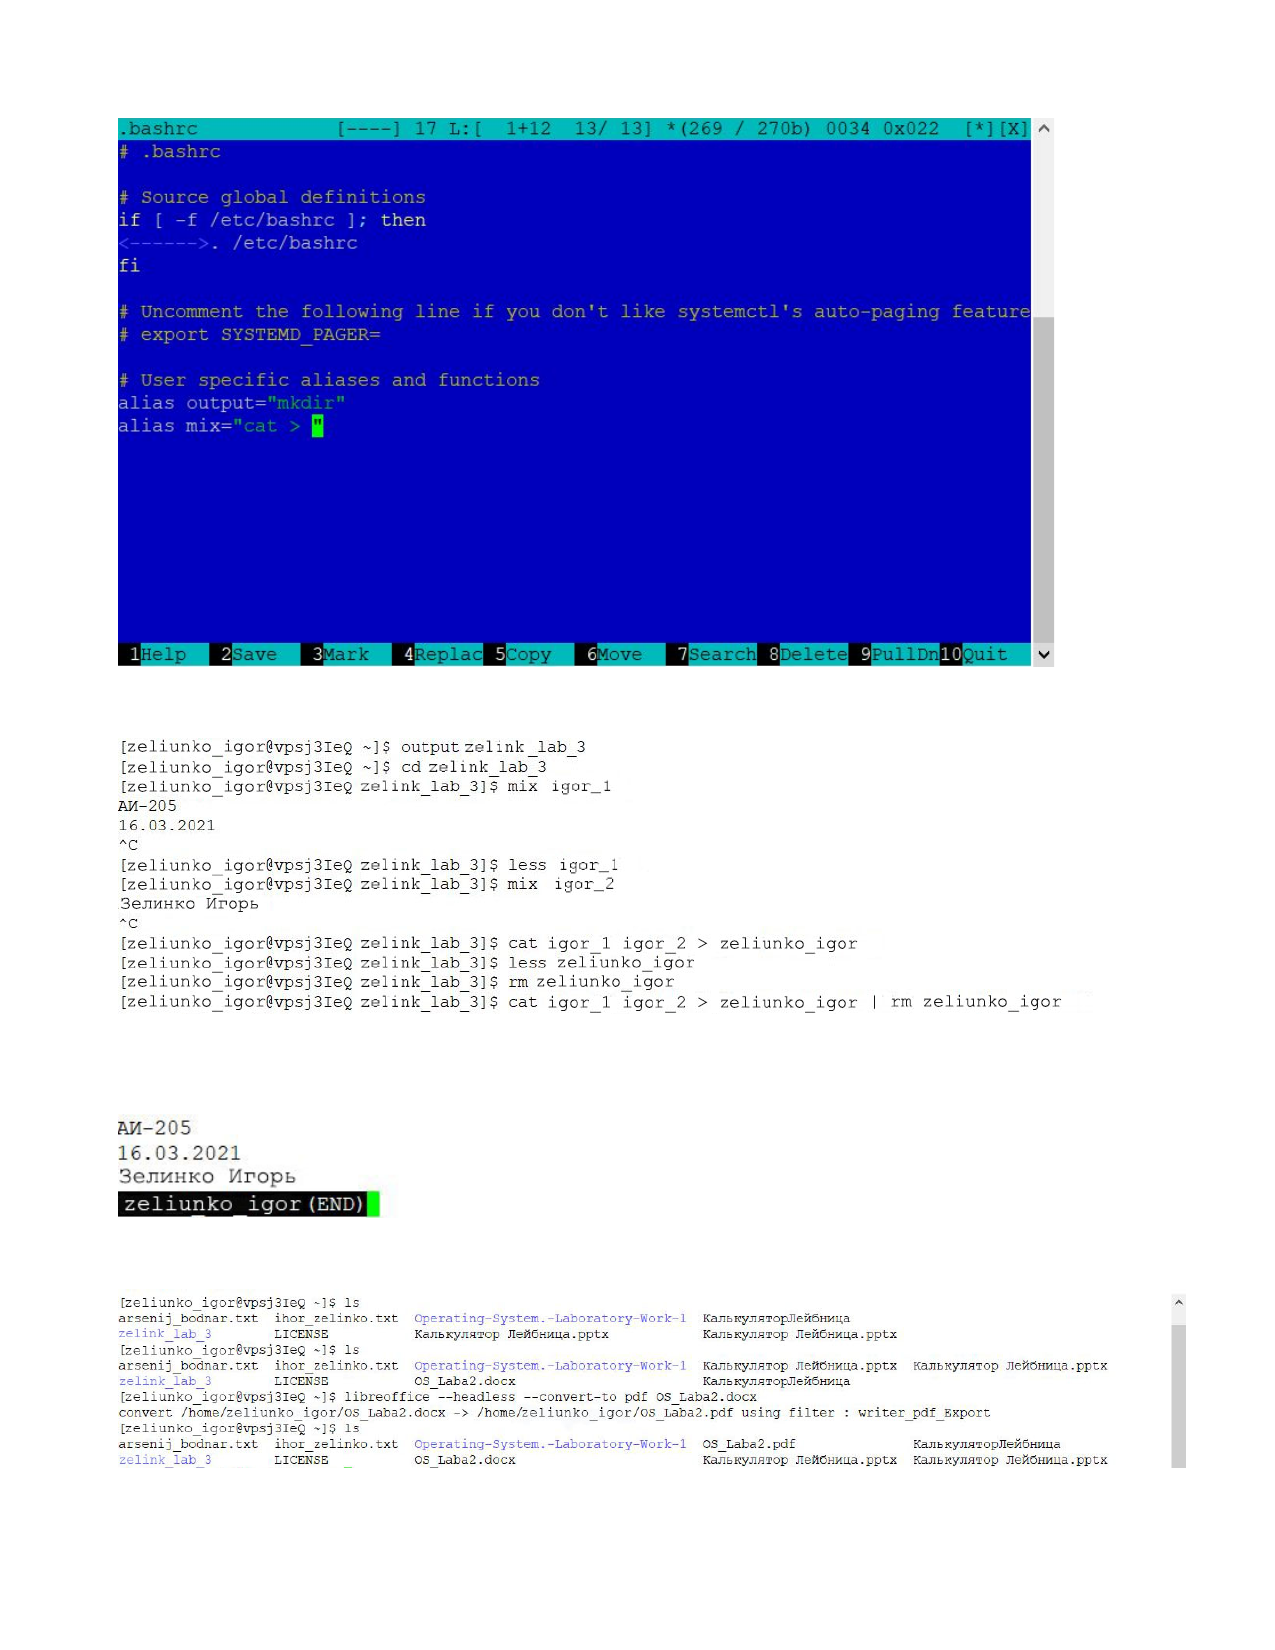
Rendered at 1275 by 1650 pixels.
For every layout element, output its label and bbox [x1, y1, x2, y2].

picture [118, 1084, 719, 1218]
picture [118, 1289, 1186, 1468]
picture [118, 738, 1187, 1014]
picture [118, 118, 1055, 667]
